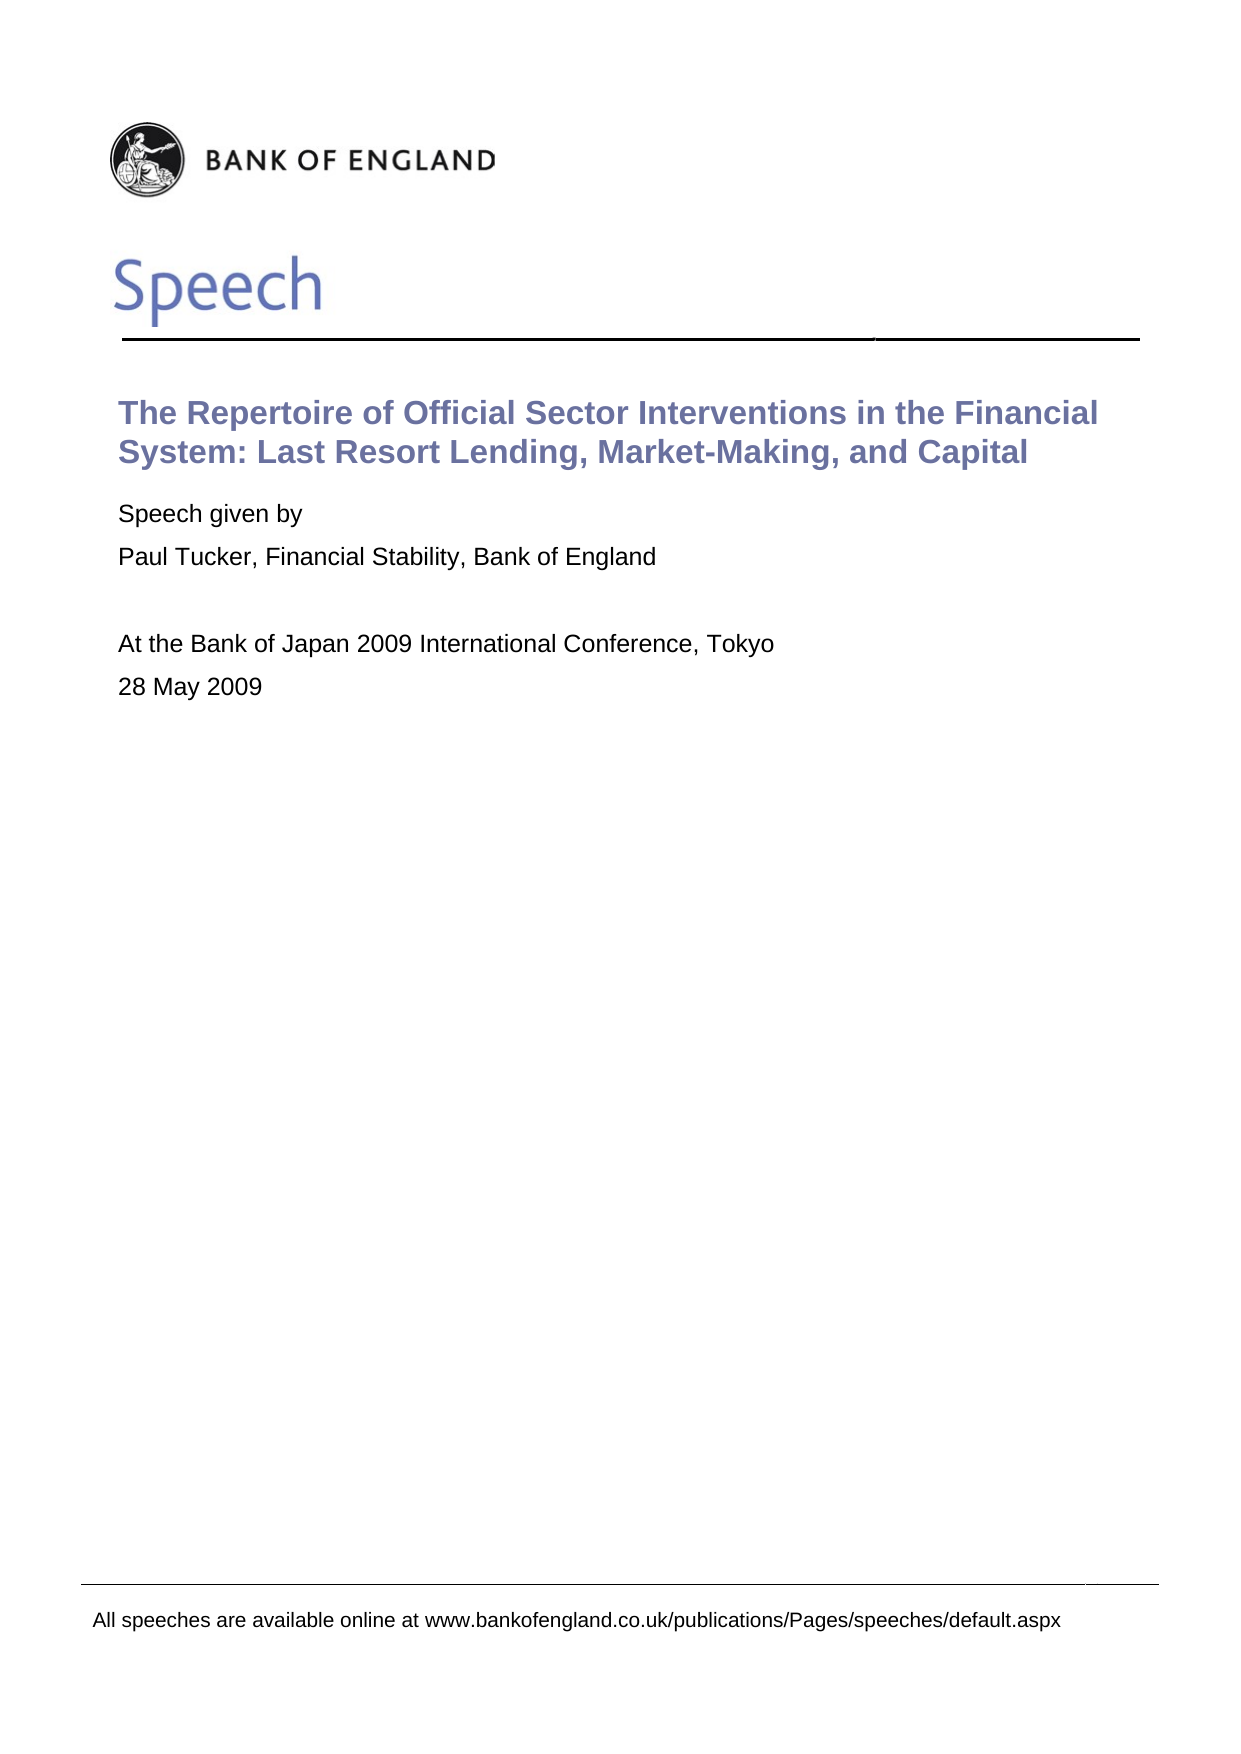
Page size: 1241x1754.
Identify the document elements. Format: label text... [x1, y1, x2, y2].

text Speech given by [118, 499, 1154, 528]
text Paul Tucker, Financial Stability, Bank of England [118, 542, 1154, 571]
text All speeches are available online at www.bankofengland.co.uk/publications/Pages/speeches/default.aspx [92, 1608, 1154, 1632]
text The Repertoire of Official Sector Interventions in the Financial System: Last Resort Lending, Market-Making, and Capital [118, 393, 1101, 470]
picture [110, 122, 495, 327]
text At the Bank of Japan 2009 International Conference, Tokyo 28 May 2009 [118, 629, 777, 701]
